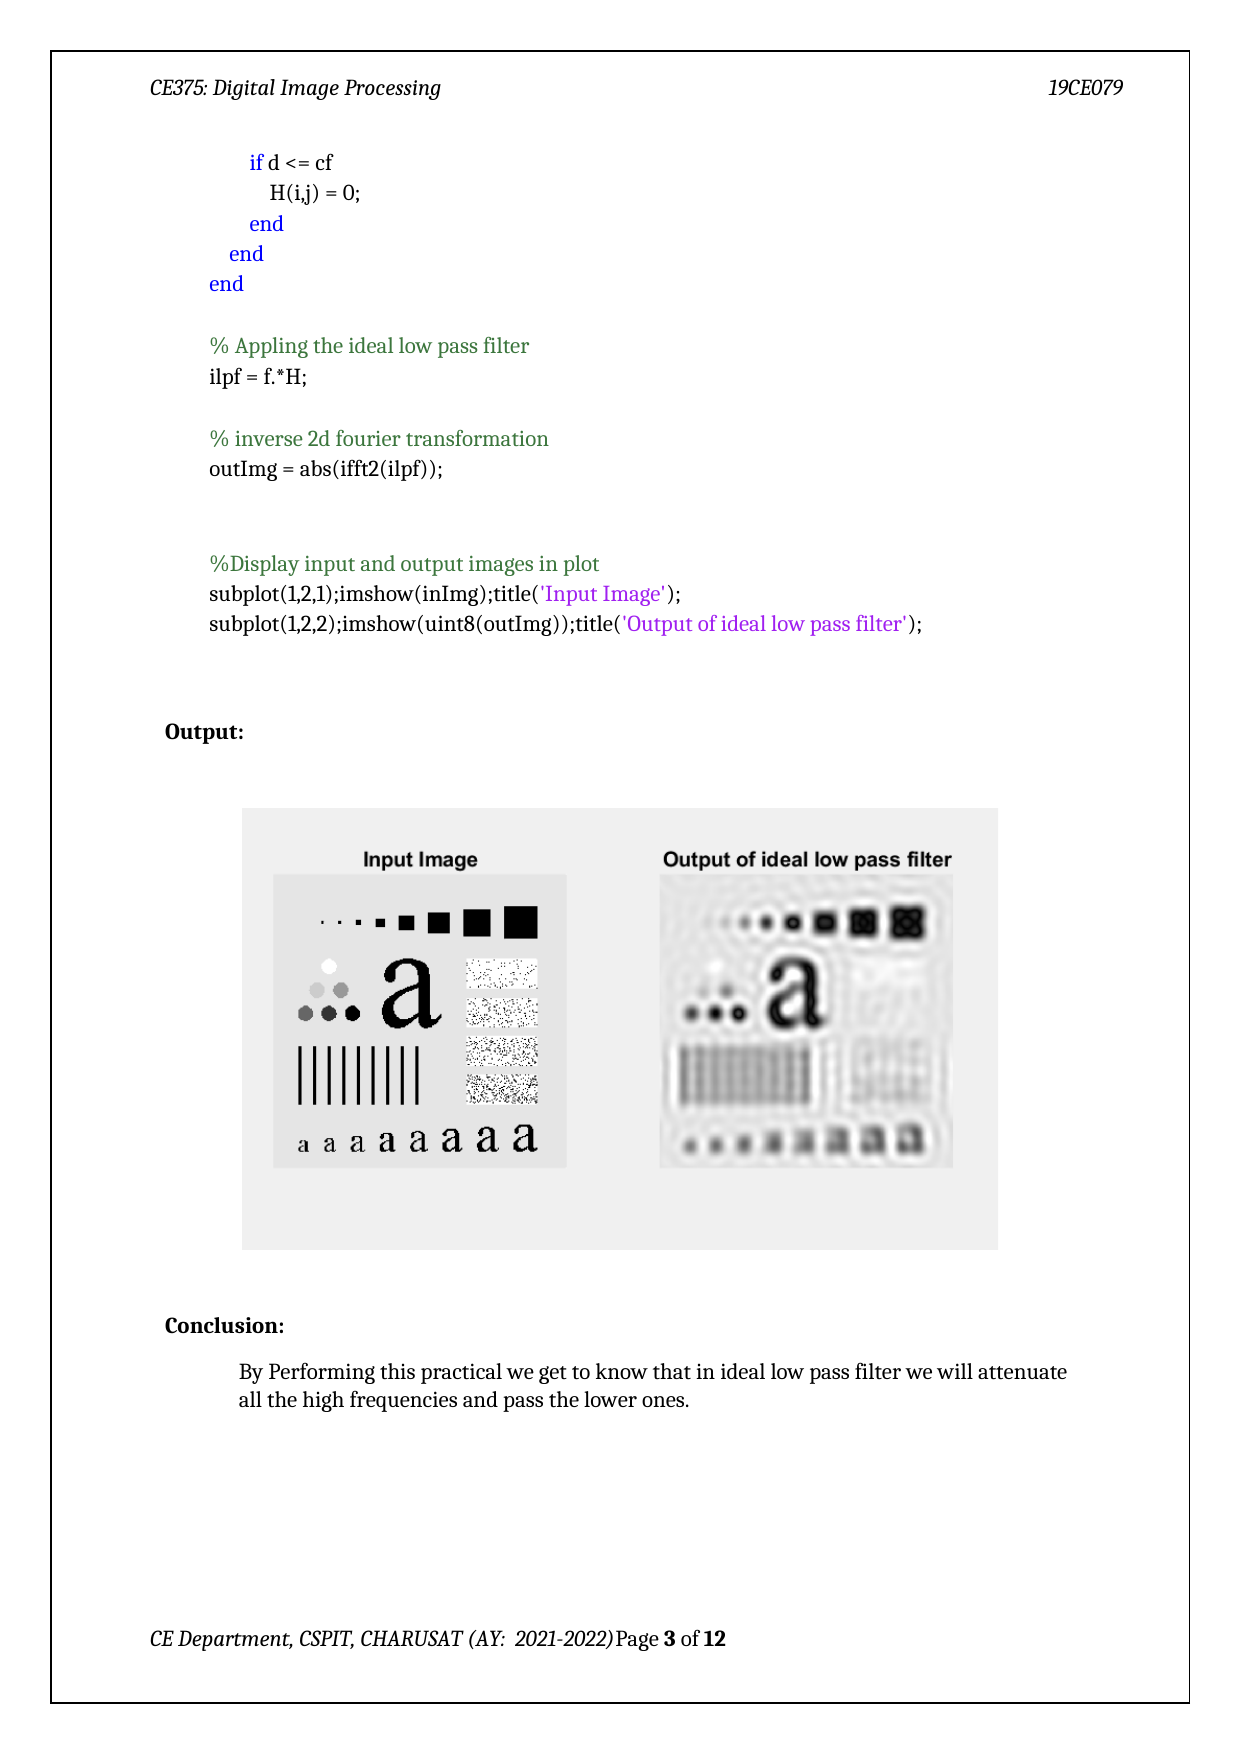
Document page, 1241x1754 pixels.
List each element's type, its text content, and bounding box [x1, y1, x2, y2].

text subplot(1,2,2);imshow(uint8(outImg));title('Output of ideal low pass filter'); [209, 611, 1090, 637]
text Output: [150, 718, 1090, 745]
text outImg = abs(ifft2(ilpf)); [209, 456, 1090, 482]
text Conclusion: [150, 1313, 1090, 1340]
text %Display input and output images in plot [209, 551, 1090, 577]
text By Performing this practical we get to know that in ideal low pass filter we will attenuate all the high frequencies and pass the lower ones. [239, 1358, 1090, 1413]
text ilpf = f.*H; [209, 363, 1090, 390]
text % inverse 2d fourier transformation [209, 426, 1090, 452]
text subplot(1,2,1);imshow(inImg);title('Input Image'); [209, 581, 1090, 607]
text end [209, 210, 1090, 237]
text H(i,j) = 0; [209, 180, 1090, 207]
text % Appling the ideal low pass filter [209, 333, 1090, 359]
text end [209, 241, 1090, 267]
picture [242, 808, 999, 1250]
text end [209, 271, 1090, 297]
text if d <= cf [209, 150, 1090, 176]
